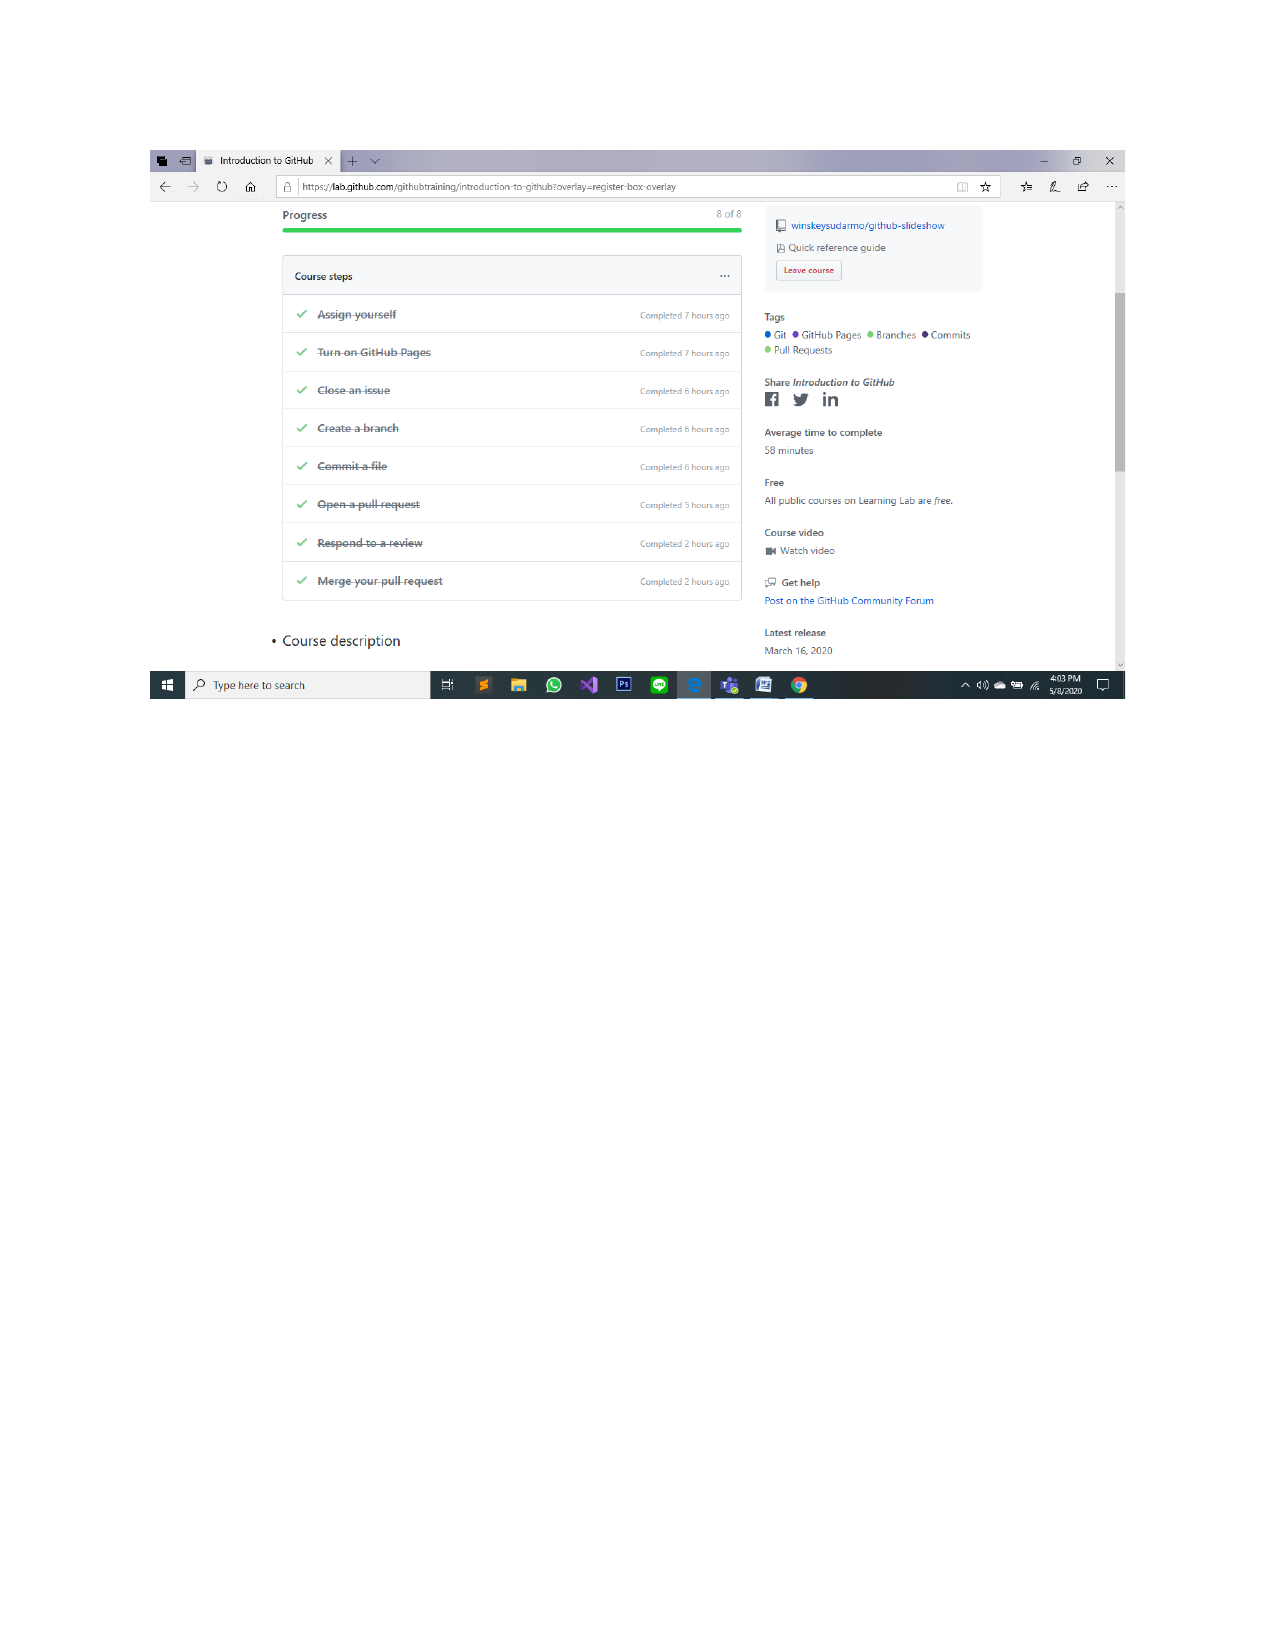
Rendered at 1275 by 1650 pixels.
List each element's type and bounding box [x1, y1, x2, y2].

picture [150, 150, 1125, 699]
